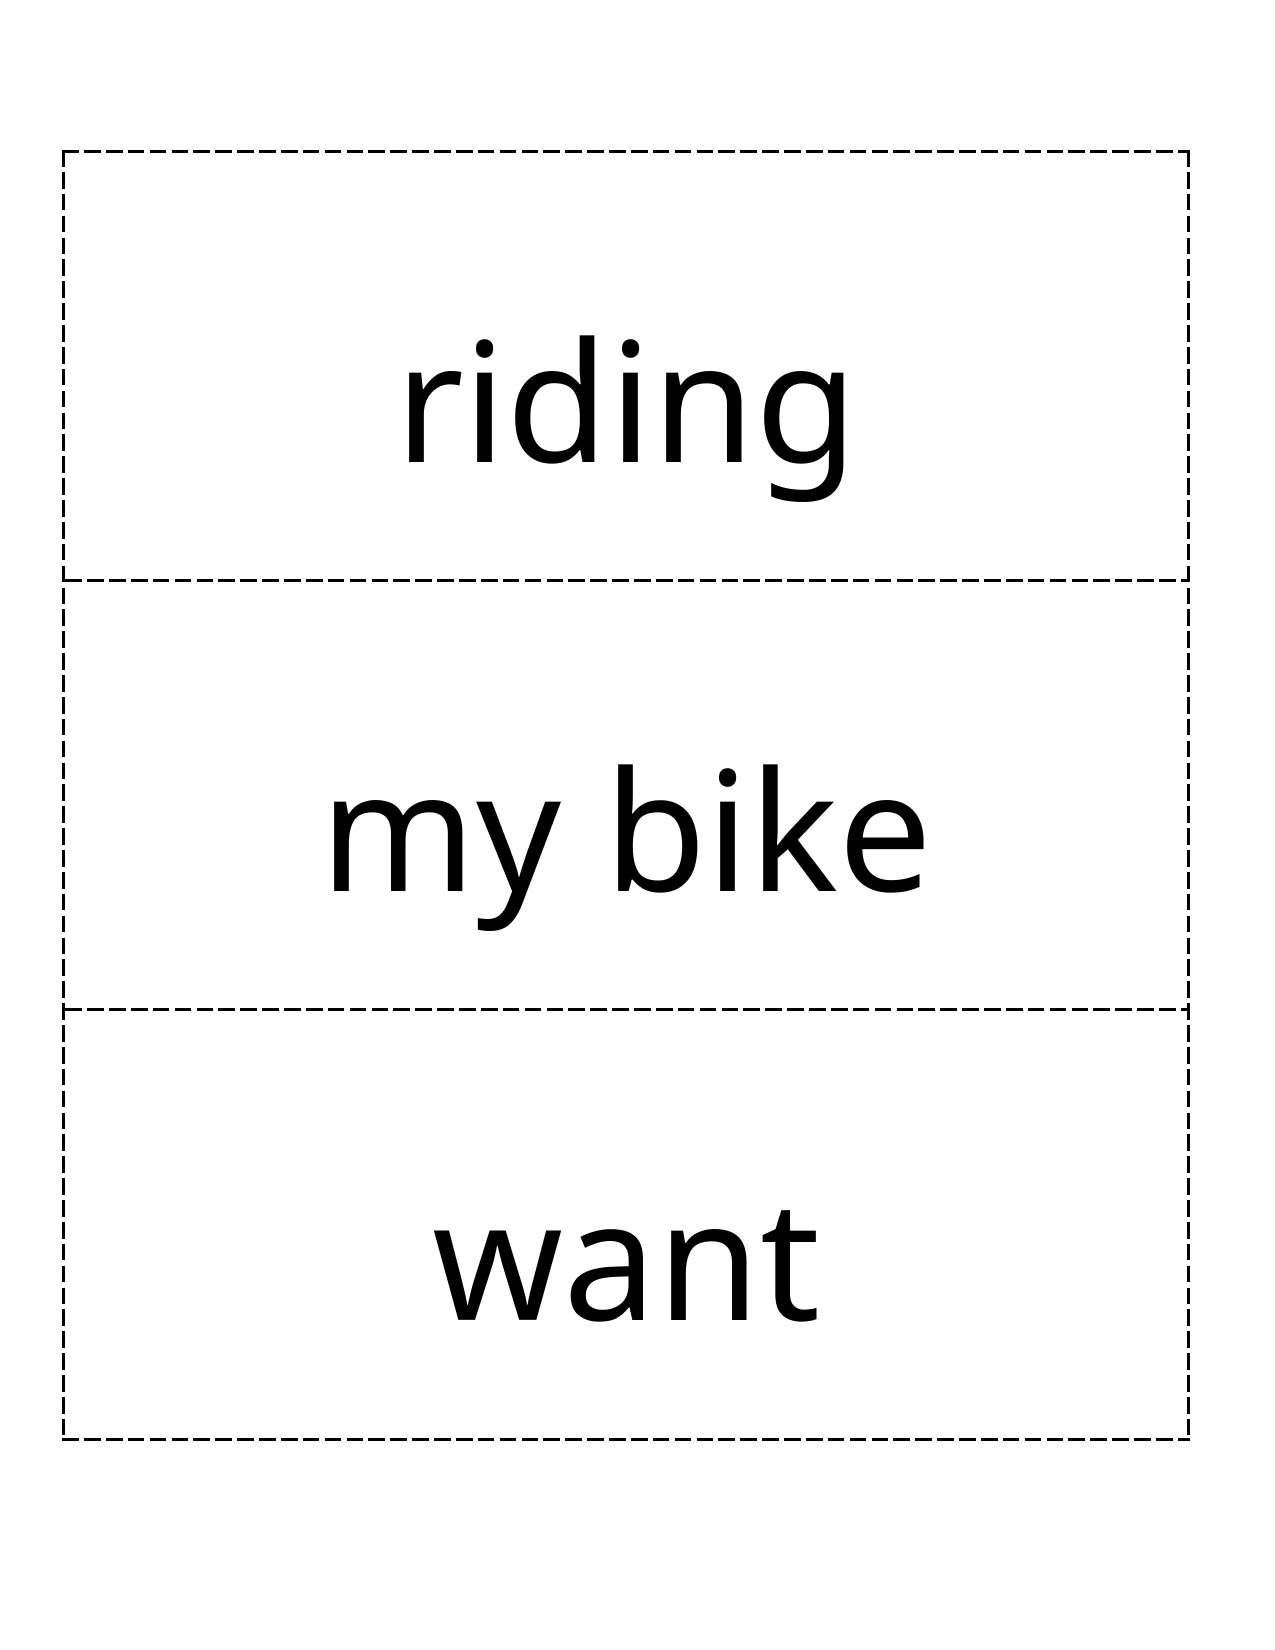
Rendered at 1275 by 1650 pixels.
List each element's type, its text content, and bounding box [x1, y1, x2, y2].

table_cell want [64, 1008, 1189, 1437]
table_cell my bike [64, 579, 1189, 1008]
table_cell riding [64, 150, 1189, 579]
